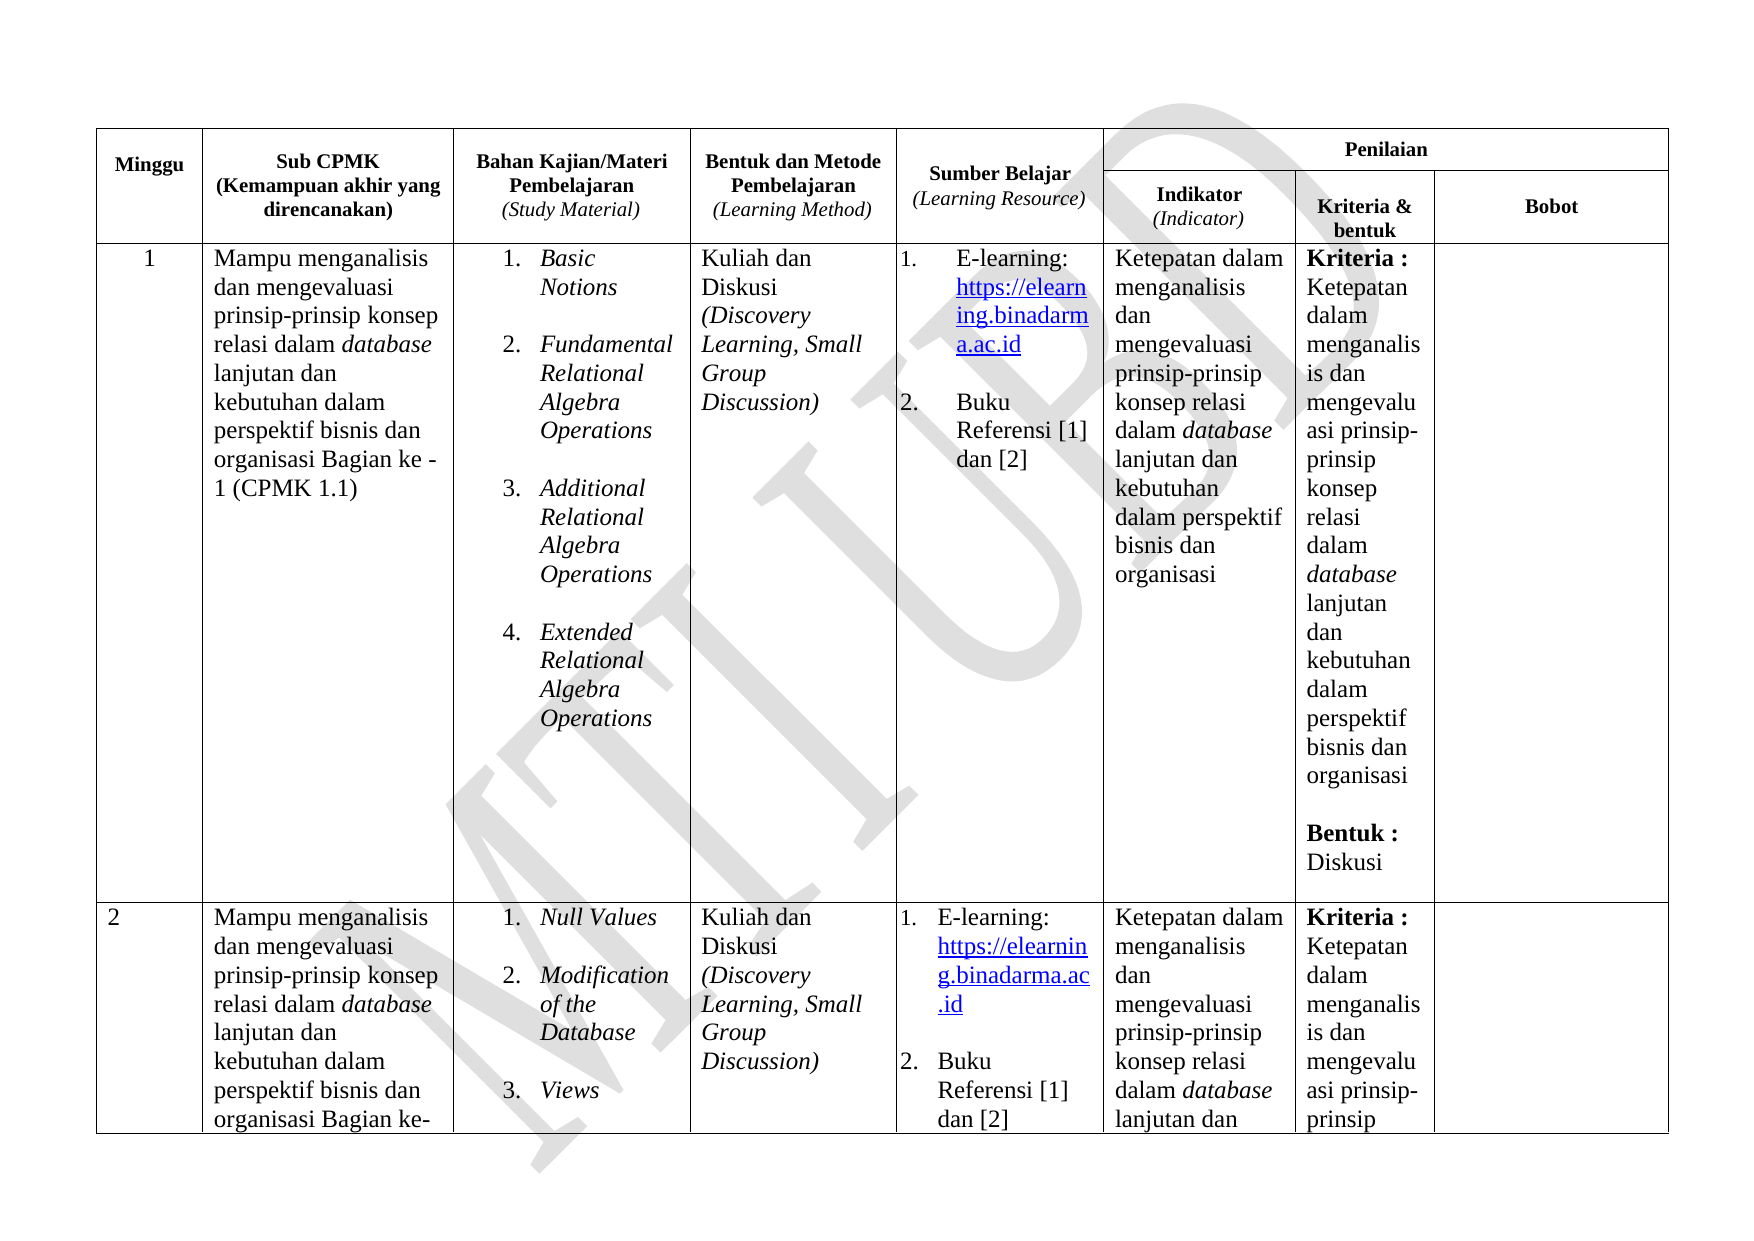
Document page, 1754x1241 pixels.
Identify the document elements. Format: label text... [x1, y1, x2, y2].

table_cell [1296, 903, 1434, 1132]
table_cell Basic Notions Fundamental Relational Algebra Operations Additional Relational Algebra Operations Extended Relational Algebra Operations [454, 244, 690, 902]
table_header Bahan Kajian/Materi Pembelajaran (Study Material) [454, 129, 690, 242]
table_cell 2 [97, 903, 202, 1132]
table_header Minggu [97, 129, 202, 242]
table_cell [1104, 903, 1295, 1132]
table_cell Kriteria & bentuk [1296, 171, 1434, 242]
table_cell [203, 903, 453, 1132]
table_cell [1435, 903, 1668, 1132]
table_cell Indikator (Indicator) [1104, 171, 1295, 242]
table_cell 1 [97, 244, 202, 902]
table_cell [1435, 244, 1668, 902]
table_header Sumber Belajar (Learning Resource) [897, 129, 1103, 242]
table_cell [897, 903, 1103, 1132]
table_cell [454, 903, 690, 1132]
table_header Sub CPMK (Kemampuan akhir yang direncanakan) [203, 129, 453, 242]
table_header Penilaian [1104, 129, 1668, 170]
table_header Bentuk dan Metode Pembelajaran (Learning Method) [691, 129, 896, 242]
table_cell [691, 903, 896, 1132]
table_cell Kuliah dan Diskusi (Discovery Learning, Small Group Discussion) [691, 244, 896, 902]
table_cell Bobot [1435, 171, 1668, 242]
table_cell E-learning: https://elearning.binadarma.ac.id Buku Referensi [1] dan [2] [897, 244, 1103, 902]
table_cell Mampu menganalisis dan mengevaluasi prinsip-prinsip konsep relasi dalam database lanjutan dan kebutuhan dalam perspektif bisnis dan organisasi Bagian ke -1 (CPMK 1.1) [203, 244, 453, 902]
